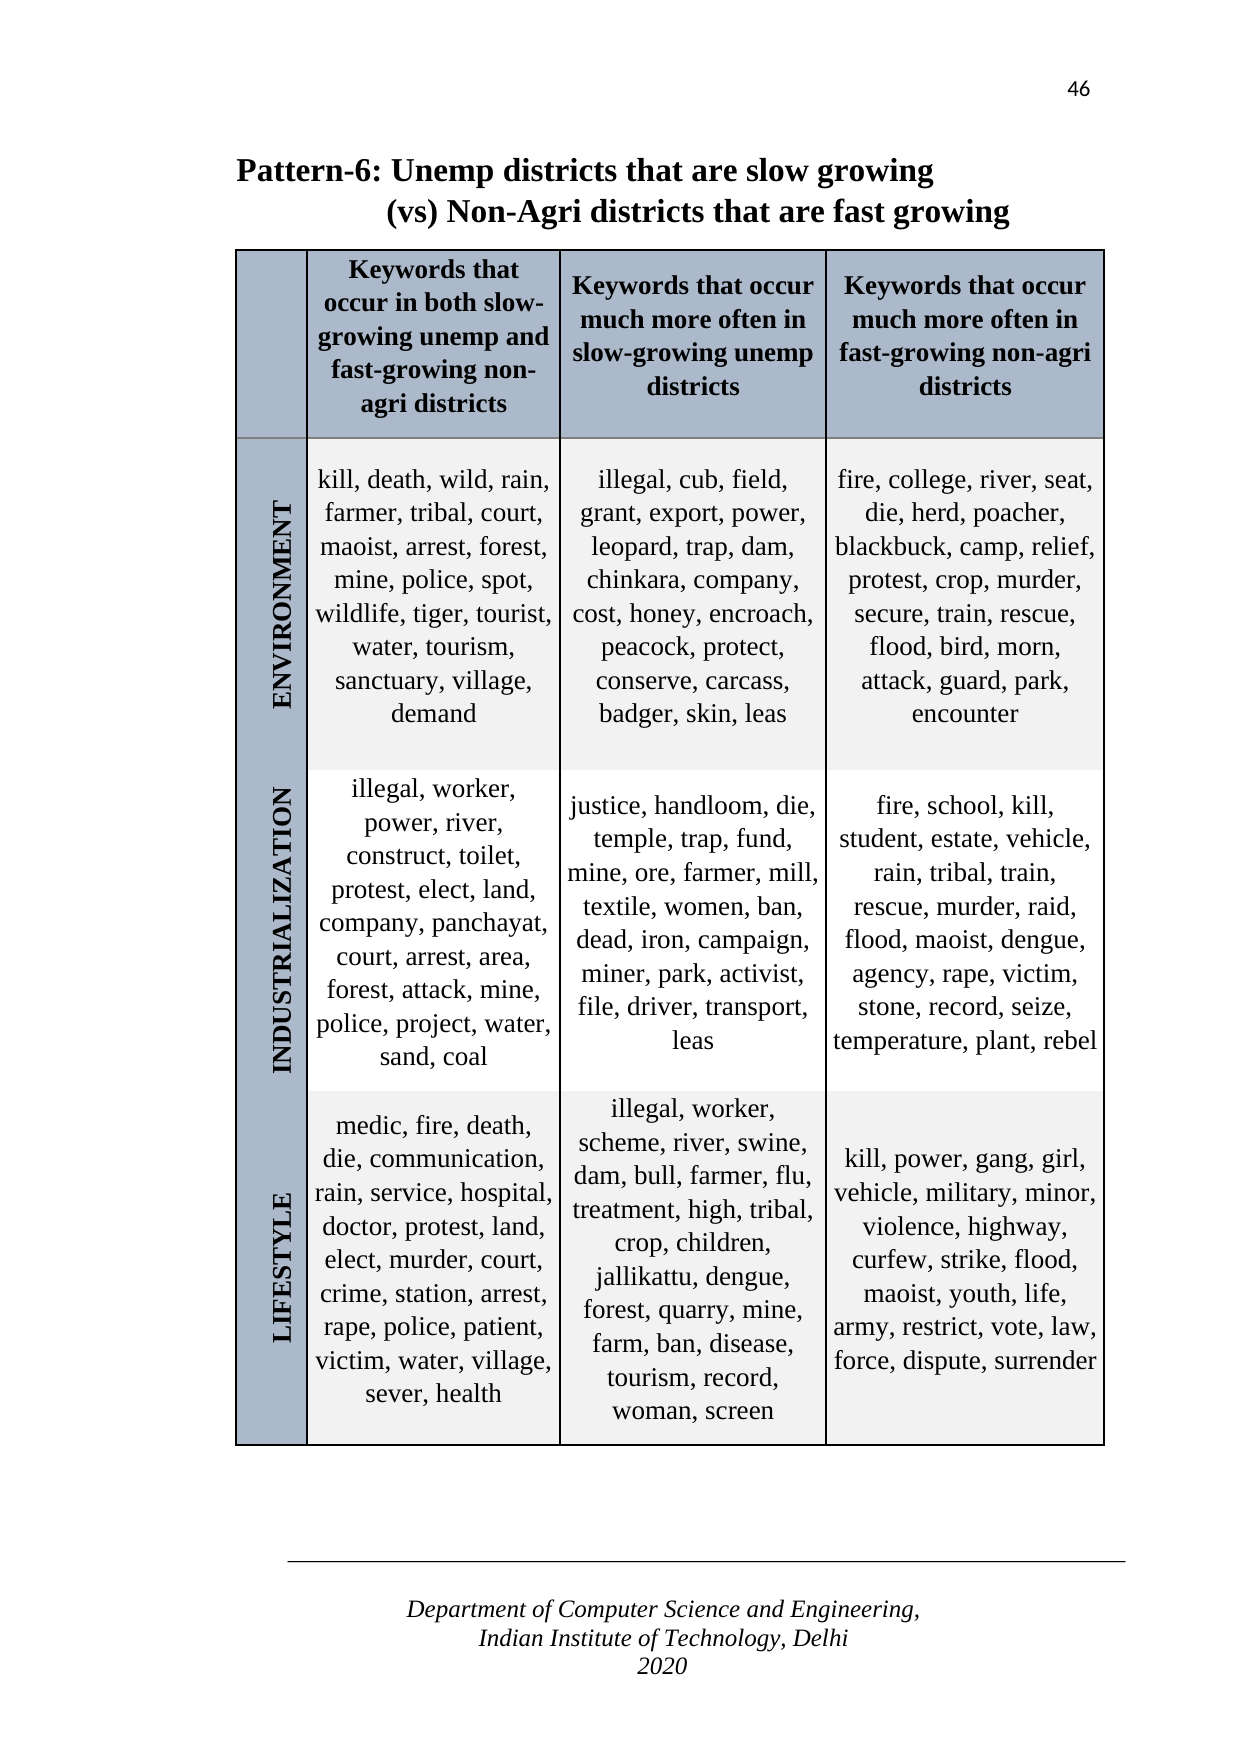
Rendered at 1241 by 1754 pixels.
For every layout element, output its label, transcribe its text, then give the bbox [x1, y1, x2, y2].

table_cell fire, college, river, seat, die, herd, poacher, blackbuck, camp, relief, protest, crop, murder, secure, train, rescue, flood, bird, morn, attack, guard, park, encounter [827, 439, 1103, 770]
table_cell ENVIRONMENT [237, 439, 306, 770]
table_cell illegal, worker, power, river, construct, toilet, protest, elect, land, company, panchayat, court, arrest, area, forest, attack, mine, police, project, water, sand, coal [308, 770, 559, 1091]
table_cell kill, death, wild, rain, farmer, tribal, court, maoist, arrest, forest, mine, police, spot, wildlife, tiger, tourist, water, tourism, sanctuary, village, demand [308, 439, 559, 770]
table_header Keywords that occur much more often in fast-growing non-agri districts [827, 251, 1103, 437]
table_cell illegal, worker, scheme, river, swine, dam, bull, farmer, flu, treatment, high, tribal, crop, children, jallikattu, dengue, forest, quarry, mine, farm, ban, disease, tourism, record, woman, screen [561, 1091, 825, 1444]
table_header [237, 251, 306, 437]
table_cell medic, fire, death, die, communication, rain, service, hospital, doctor, protest, land, elect, murder, court, crime, station, arrest, rape, police, patient, victim, water, village, sever, health [308, 1091, 559, 1444]
table_cell fire, school, kill, student, estate, vehicle, rain, tribal, train, rescue, murder, raid, flood, maoist, dengue, agency, rape, victim, stone, record, seize, temperature, plant, rebel [827, 770, 1103, 1091]
table_header Keywords that occur much more often in slow-growing unemp districts [561, 251, 825, 437]
table_cell justice, handloom, die, temple, trap, fund, mine, ore, farmer, mill, textile, women, ban, dead, iron, campaign, miner, park, activist, file, driver, transport, leas [561, 770, 825, 1091]
text Pattern-6: Unemp districts that are slow growing (vs) Non-Agri districts that are fast growing [236, 150, 1090, 230]
table_cell LIFESTYLE [237, 1091, 306, 1444]
table_cell illegal, cub, field, grant, export, power, leopard, trap, dam, chinkara, company, cost, honey, encroach, peacock, protect, conserve, carcass, badger, skin, leas [561, 439, 825, 770]
table_header Keywords that occur in both slow-growing unemp and fast-growing non-agri districts [308, 251, 559, 437]
table_cell kill, power, gang, girl, vehicle, military, minor, violence, highway, curfew, strike, flood, maoist, youth, life, army, restrict, vote, law, force, dispute, surrender [827, 1091, 1103, 1444]
table_cell INDUSTRIALIZATION [237, 770, 306, 1091]
